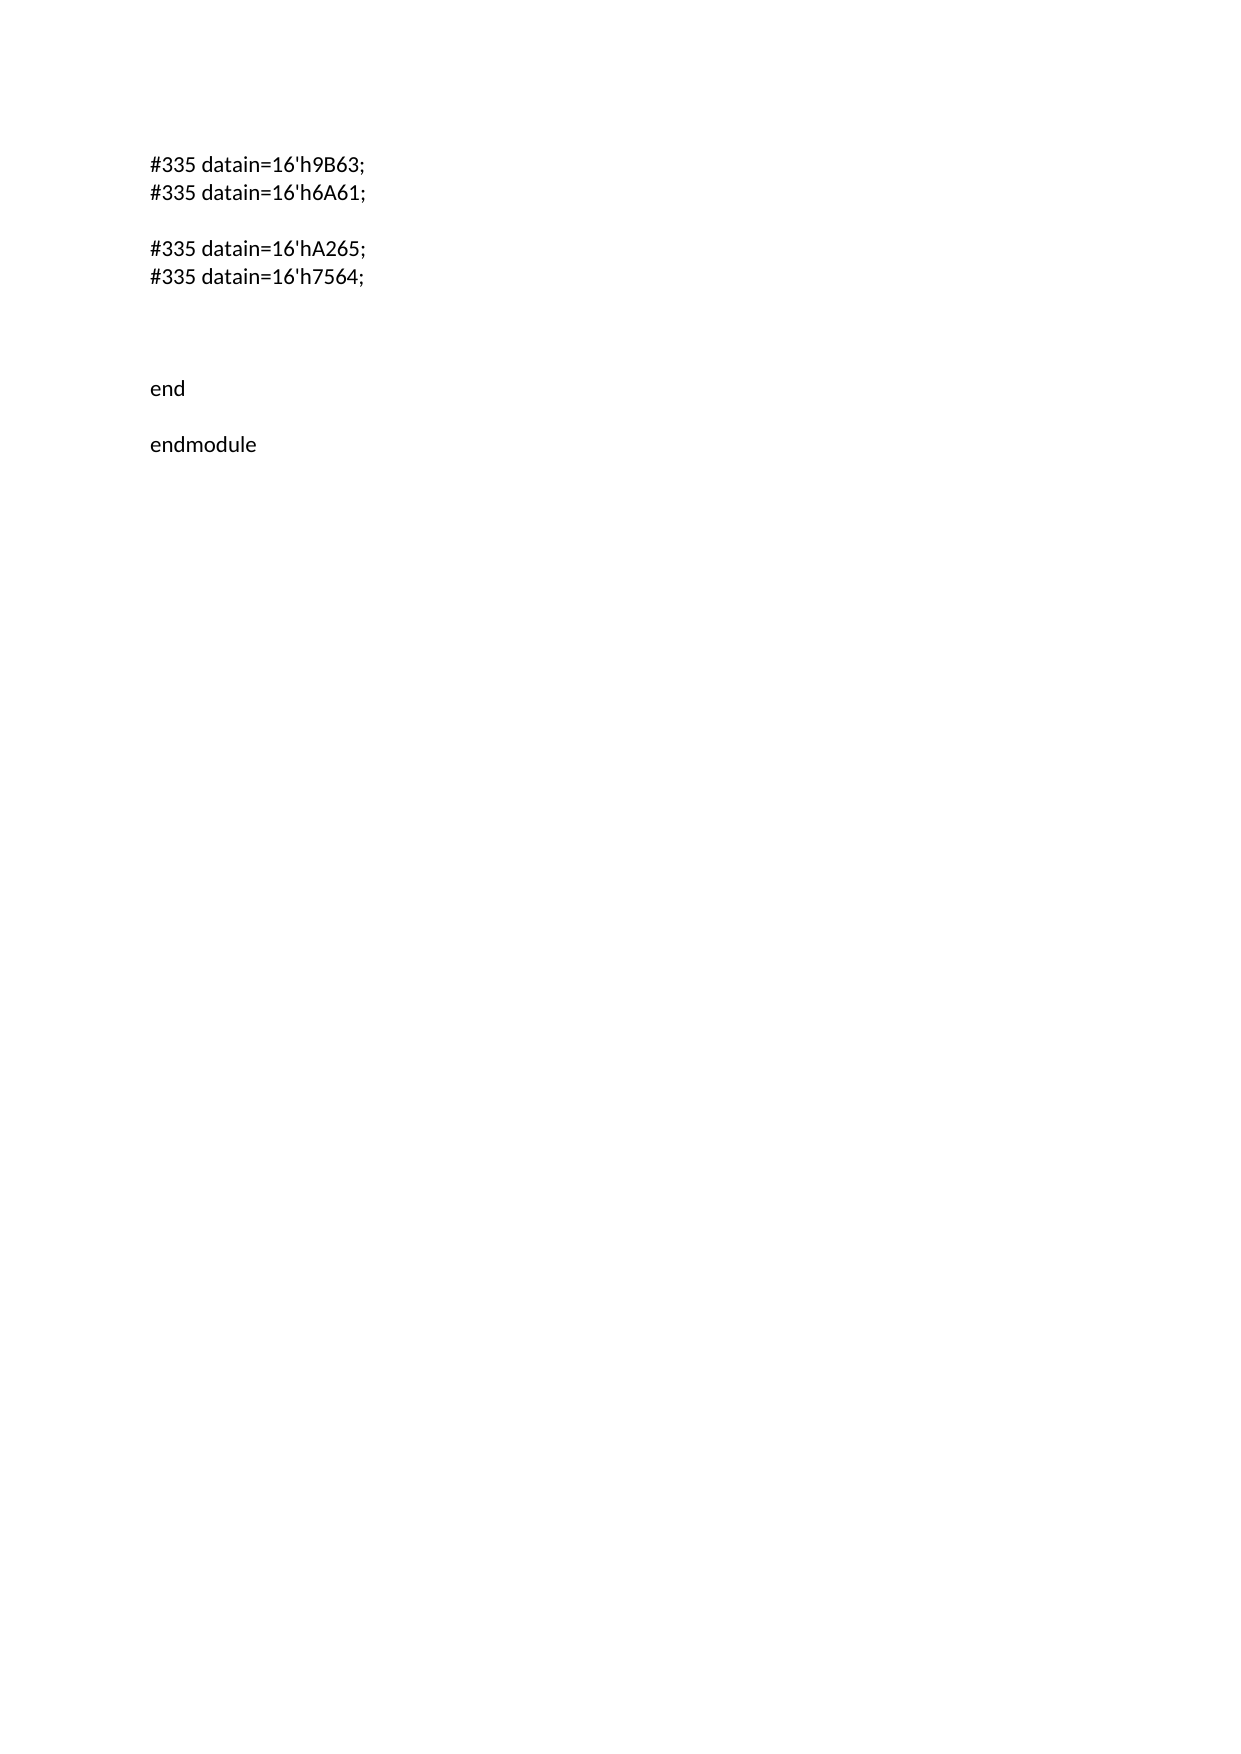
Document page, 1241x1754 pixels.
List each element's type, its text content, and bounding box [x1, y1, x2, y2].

text #335 datain=16'h7564; [150, 262, 1090, 290]
text endmodule [150, 430, 1090, 458]
text end [150, 374, 1090, 402]
text #335 datain=16'h9B63; [150, 150, 1090, 178]
text #335 datain=16'hA265; [150, 234, 1090, 262]
text #335 datain=16'h6A61; [150, 178, 1090, 206]
